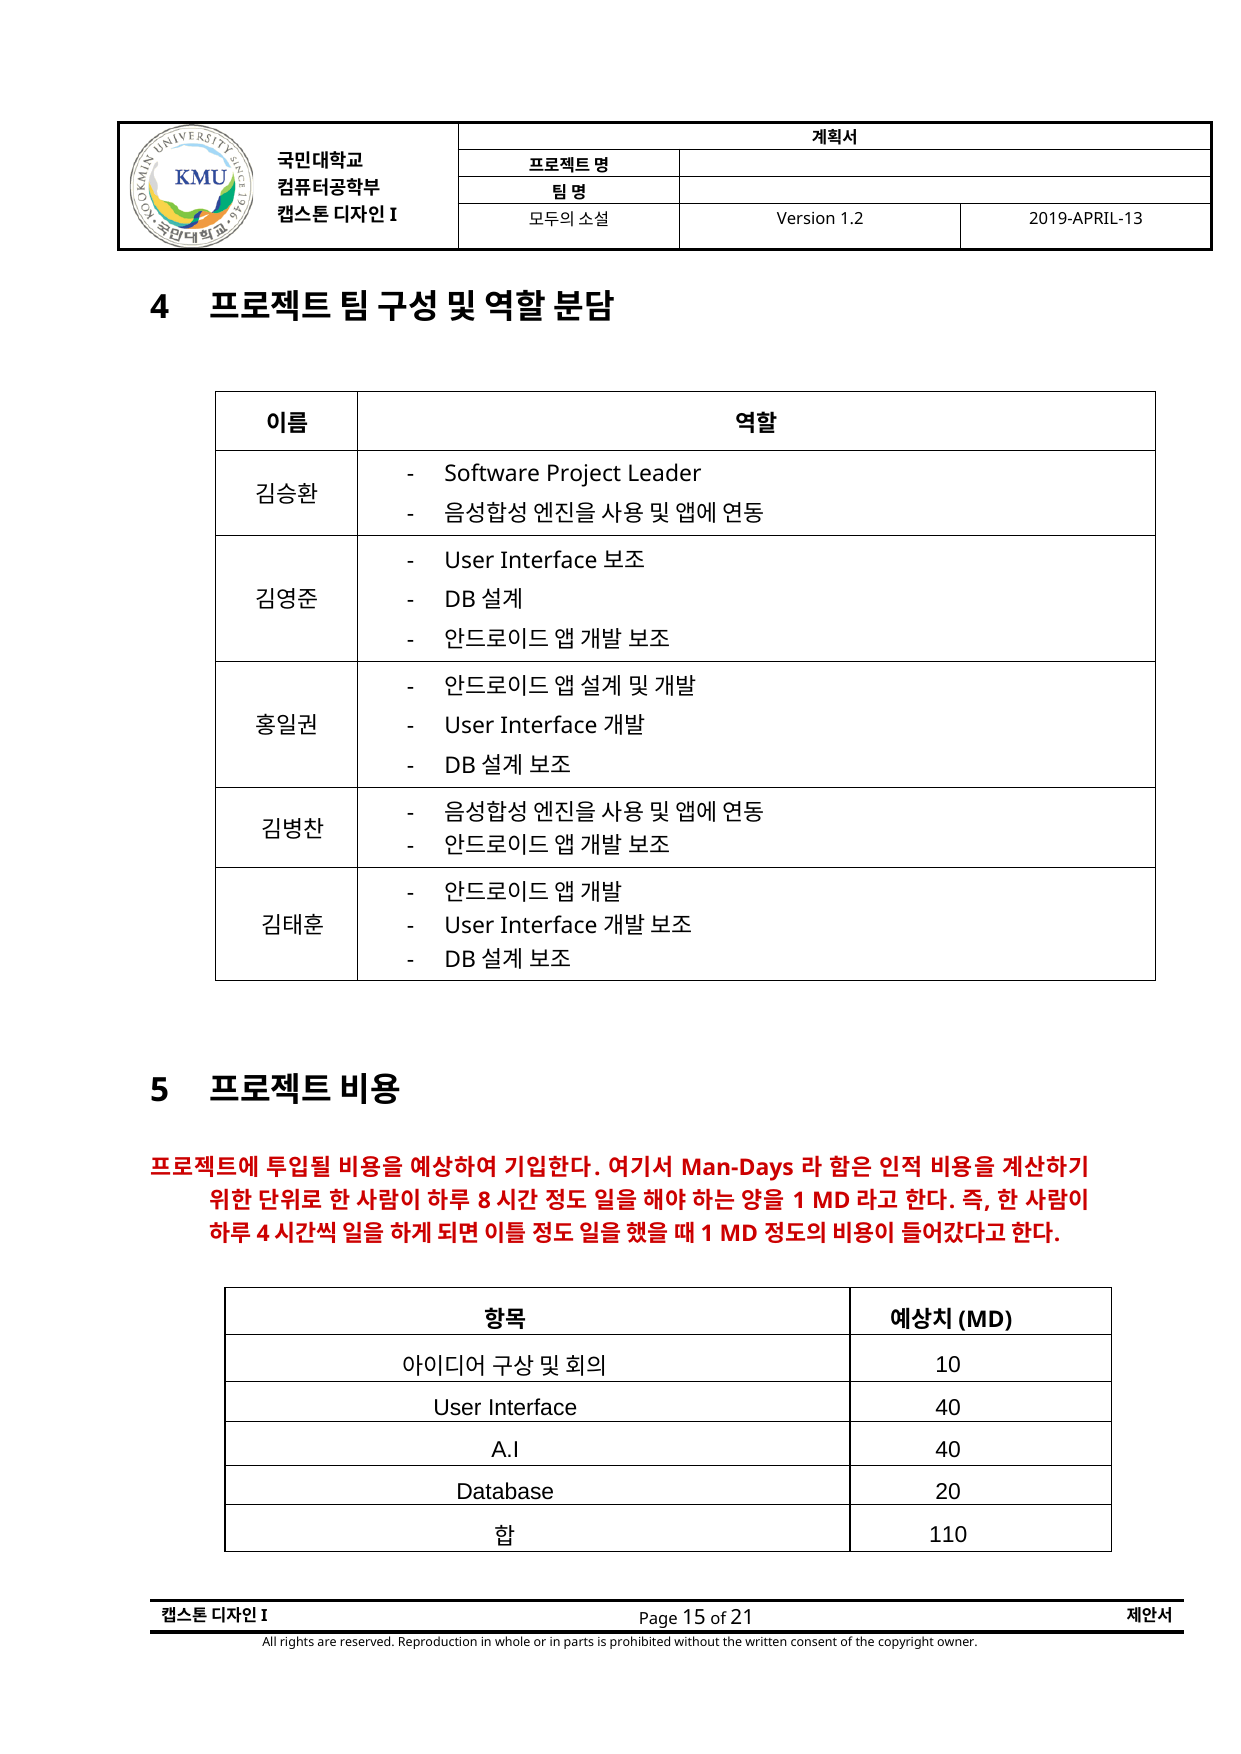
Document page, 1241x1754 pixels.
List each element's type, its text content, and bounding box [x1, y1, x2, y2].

subtitle 프로젝트 비용 [150, 1063, 1090, 1112]
table_cell 김영준 [216, 536, 357, 661]
table_cell 홍일권 [216, 662, 357, 787]
table_cell 김병찬 [216, 788, 357, 867]
picture [129, 124, 254, 248]
table_header 역할 [358, 392, 1155, 450]
table_cell Software Project Leader 음성합성 엔진을 사용 및 앱에 연동 [358, 451, 1155, 534]
table_cell 40 [851, 1382, 1111, 1421]
table_cell 김태훈 [216, 868, 357, 980]
text 프로젝트에 투입될 비용을 예상하여 기입한다. 여기서 Man-Days 라 함은 인적 비용을 계산하기 위한 단위로 한 사람이 하루 8시간 정도 일을 해야 하는 양을 1 MD라고 한다. 즉, 한 사람이 하루 4시간씩 일을 하게 되면 이틀 정도 일을 했을 때 1 MD 정도의 비용이 들어갔다고 한다. [150, 1148, 1090, 1248]
table_header 예상치 (MD) [851, 1288, 1111, 1334]
table_cell 안드로이드 앱 설계 및 개발 User Interface 개발 DB 설계 보조 [358, 662, 1155, 787]
table_cell 20 [851, 1466, 1111, 1504]
table_cell Database [226, 1466, 849, 1504]
table_cell 110 [851, 1505, 1111, 1551]
subtitle 프로젝트 팀 구성 및 역할 분담 [150, 279, 1090, 328]
table_header 이름 [216, 392, 357, 450]
table_cell 10 [851, 1335, 1111, 1381]
table_cell 김승환 [216, 451, 357, 534]
table_cell User Interface 보조 DB 설계 안드로이드 앱 개발 보조 [358, 536, 1155, 661]
table_cell 안드로이드 앱 개발 User Interface 개발 보조 DB 설계 보조 [358, 868, 1155, 980]
table_cell A.I [226, 1422, 849, 1464]
table_cell 40 [851, 1422, 1111, 1464]
table_cell User Interface [226, 1382, 849, 1421]
table_cell 합 [226, 1505, 849, 1551]
table_header 항목 [226, 1288, 849, 1334]
table_cell 음성합성 엔진을 사용 및 앱에 연동 안드로이드 앱 개발 보조 [358, 788, 1155, 867]
table_cell 아이디어 구상 및 회의 [226, 1335, 849, 1381]
